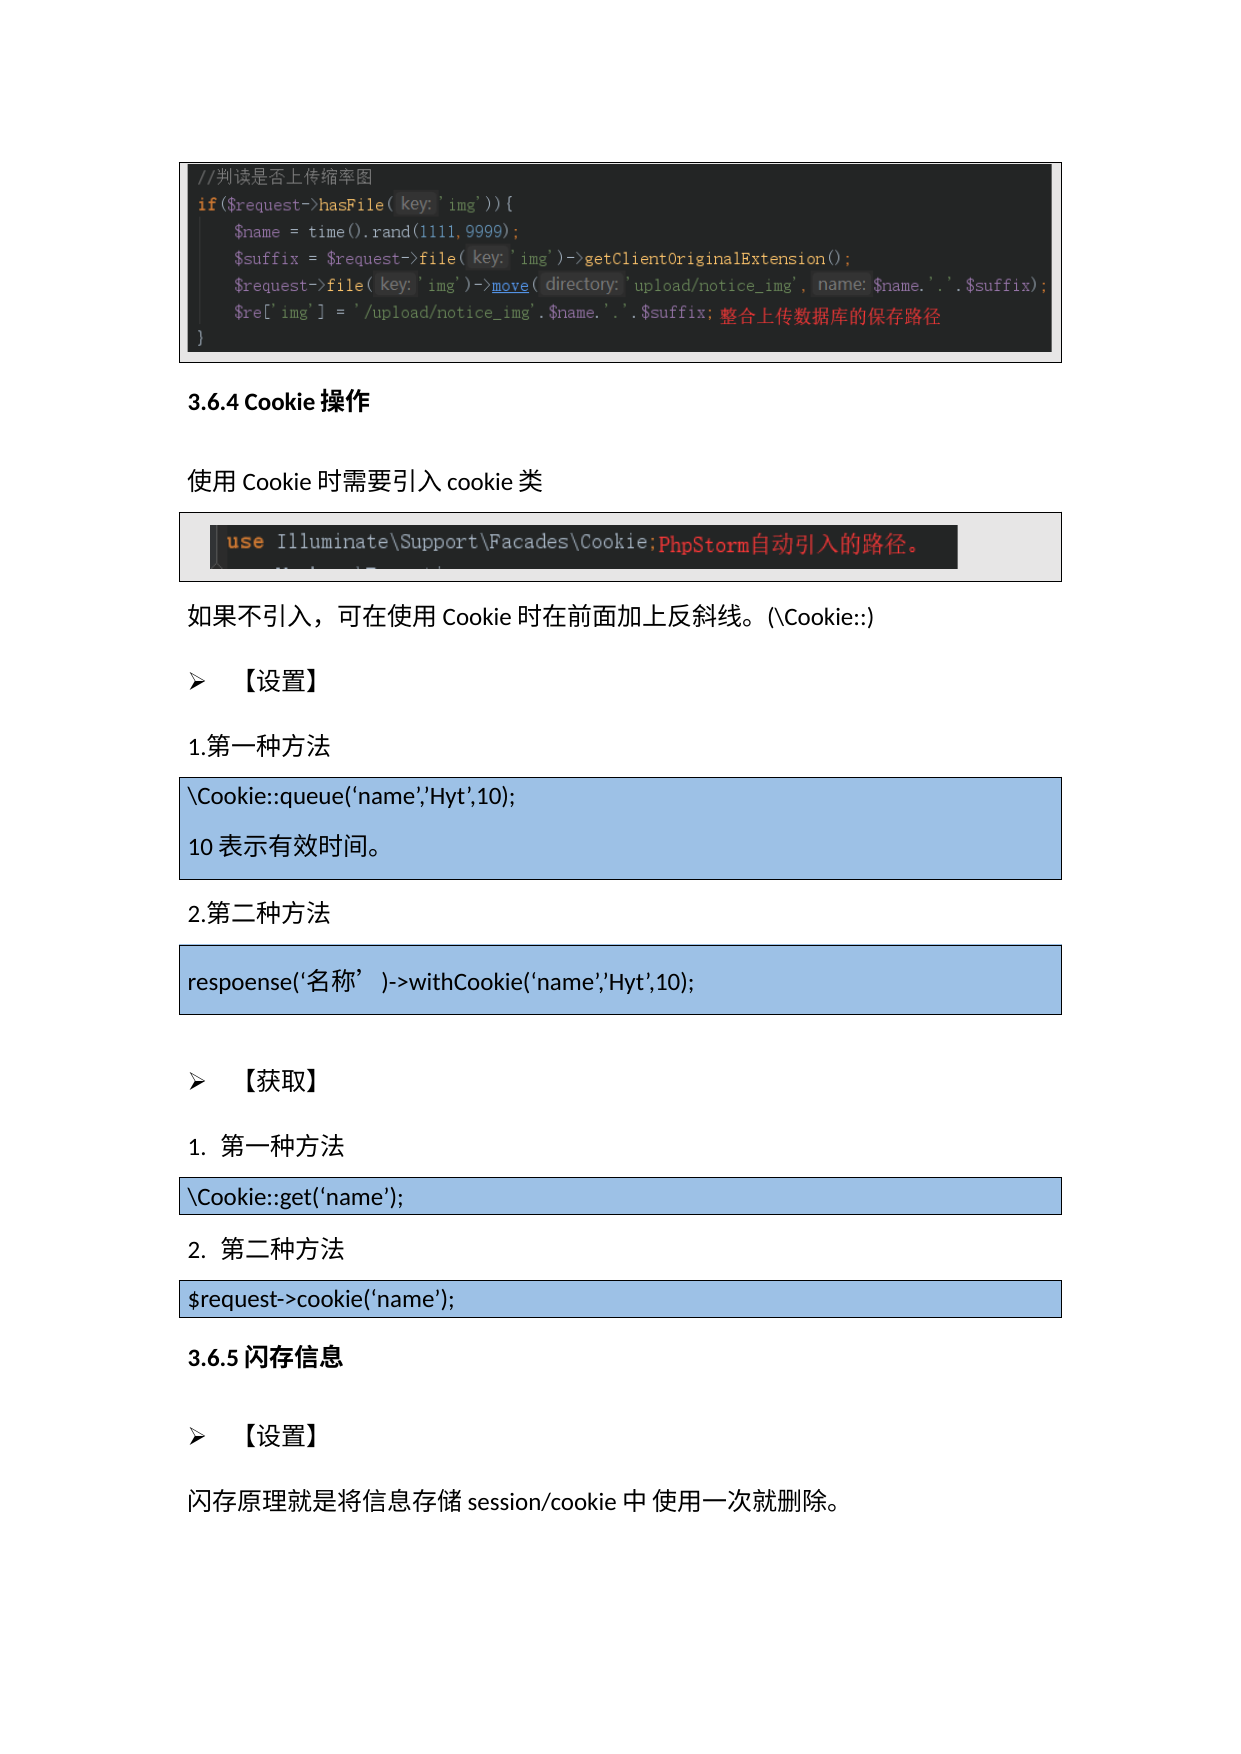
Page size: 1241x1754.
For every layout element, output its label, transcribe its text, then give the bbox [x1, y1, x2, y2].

text \Cookie::queue(‘name’,’Hyt’,10); [180, 778, 1061, 809]
text 闪存原理就是将信息存储session/cookie中 使用一次就删除。 [187, 1467, 1053, 1532]
subtitle 3.6.4 Cookie操作 [187, 367, 1053, 432]
text \Cookie::get(‘name’); [180, 1178, 1061, 1214]
list 【获取】 [187, 1047, 1053, 1112]
picture [187, 164, 1052, 352]
list 第一种方法 [187, 1112, 1053, 1177]
subtitle 3.6.5 闪存信息 [187, 1323, 1053, 1388]
picture [210, 525, 958, 569]
text 10表示有效时间。 [180, 809, 1061, 879]
list 【设置】 [187, 647, 1053, 712]
list 1.第一种方法 [187, 712, 1053, 777]
text 使用Cookie时需要引入cookie类 [187, 447, 1053, 512]
list 2.第二种方法 [187, 880, 1053, 944]
text respoense(‘名称’)->withCookie(‘name’,’Hyt’,10); [180, 946, 1061, 1014]
text $request->cookie(‘name’); [180, 1281, 1061, 1317]
list 【设置】 [187, 1402, 1053, 1467]
list 第二种方法 [187, 1215, 1053, 1280]
text 如果不引入，可在使用Cookie时在前面加上反斜线。(\Cookie::) [187, 582, 1053, 647]
